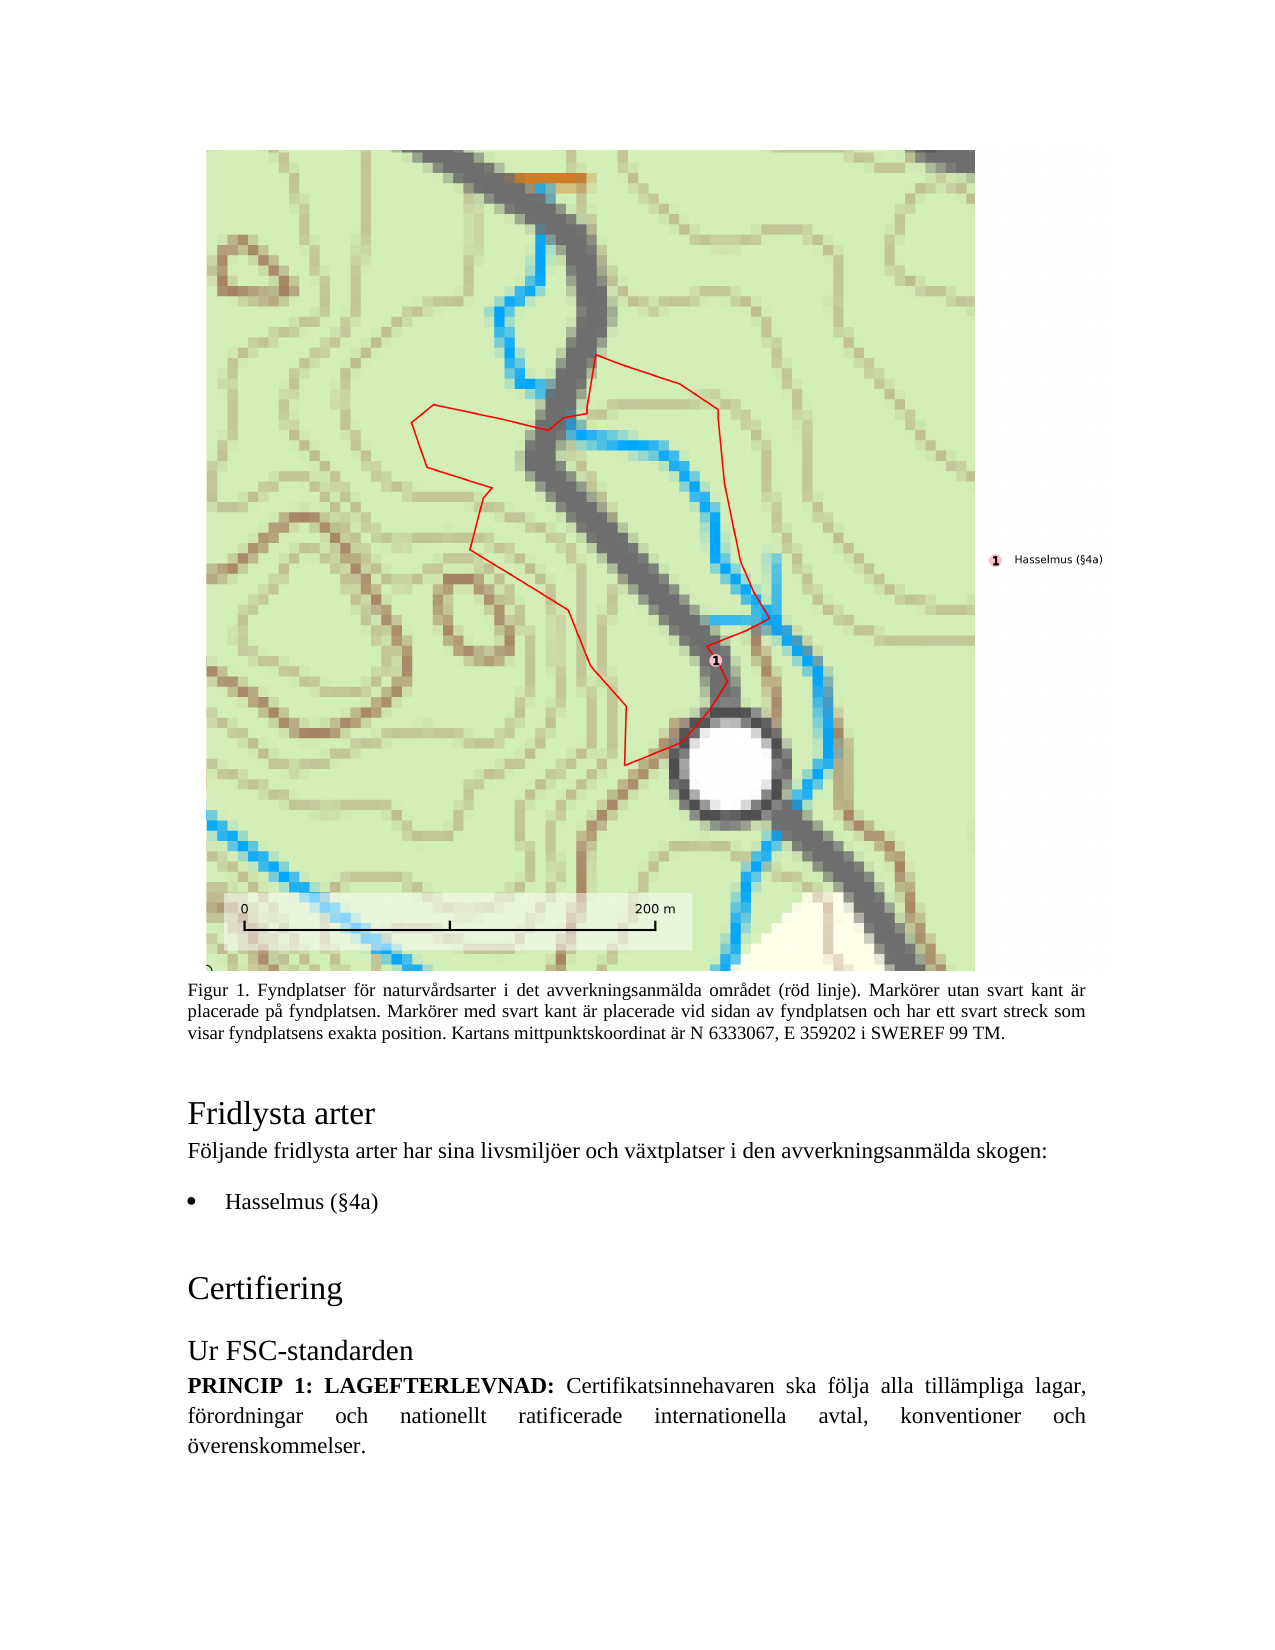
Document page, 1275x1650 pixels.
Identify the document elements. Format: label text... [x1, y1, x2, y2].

picture [206, 150, 1107, 971]
list Hasselmus (§4a) [187, 1188, 1087, 1215]
subtitle Fridlysta arter [187, 1093, 1087, 1132]
subtitle Certifiering [187, 1269, 1087, 1307]
text PRINCIP 1: LAGEFTERLEVNAD: Certifikatsinnehavaren ska följa alla tillämpliga lagar, förordningar och nationellt ratificerade internationella avtal, konventioner och överenskommelser. [187, 1372, 1087, 1459]
text Följande fridlysta arter har sina livsmiljöer och växtplatser i den avverkningsanmälda skogen: [187, 1137, 1087, 1164]
subtitle Ur FSC-standarden [187, 1333, 1087, 1367]
text Figur 1. Fyndplatser för naturvårdsarter i det avverkningsanmälda området (röd linje). Markörer utan svart kant är placerade på fyndplatsen. Markörer med svart kant är placerade vid sidan av fyndplatsen och har ett svart streck som visar fyndplatsens exakta position. Kartans mittpunktskoordinat är N 6333067, E 359202 i SWEREF 99 TM. [187, 979, 1087, 1043]
